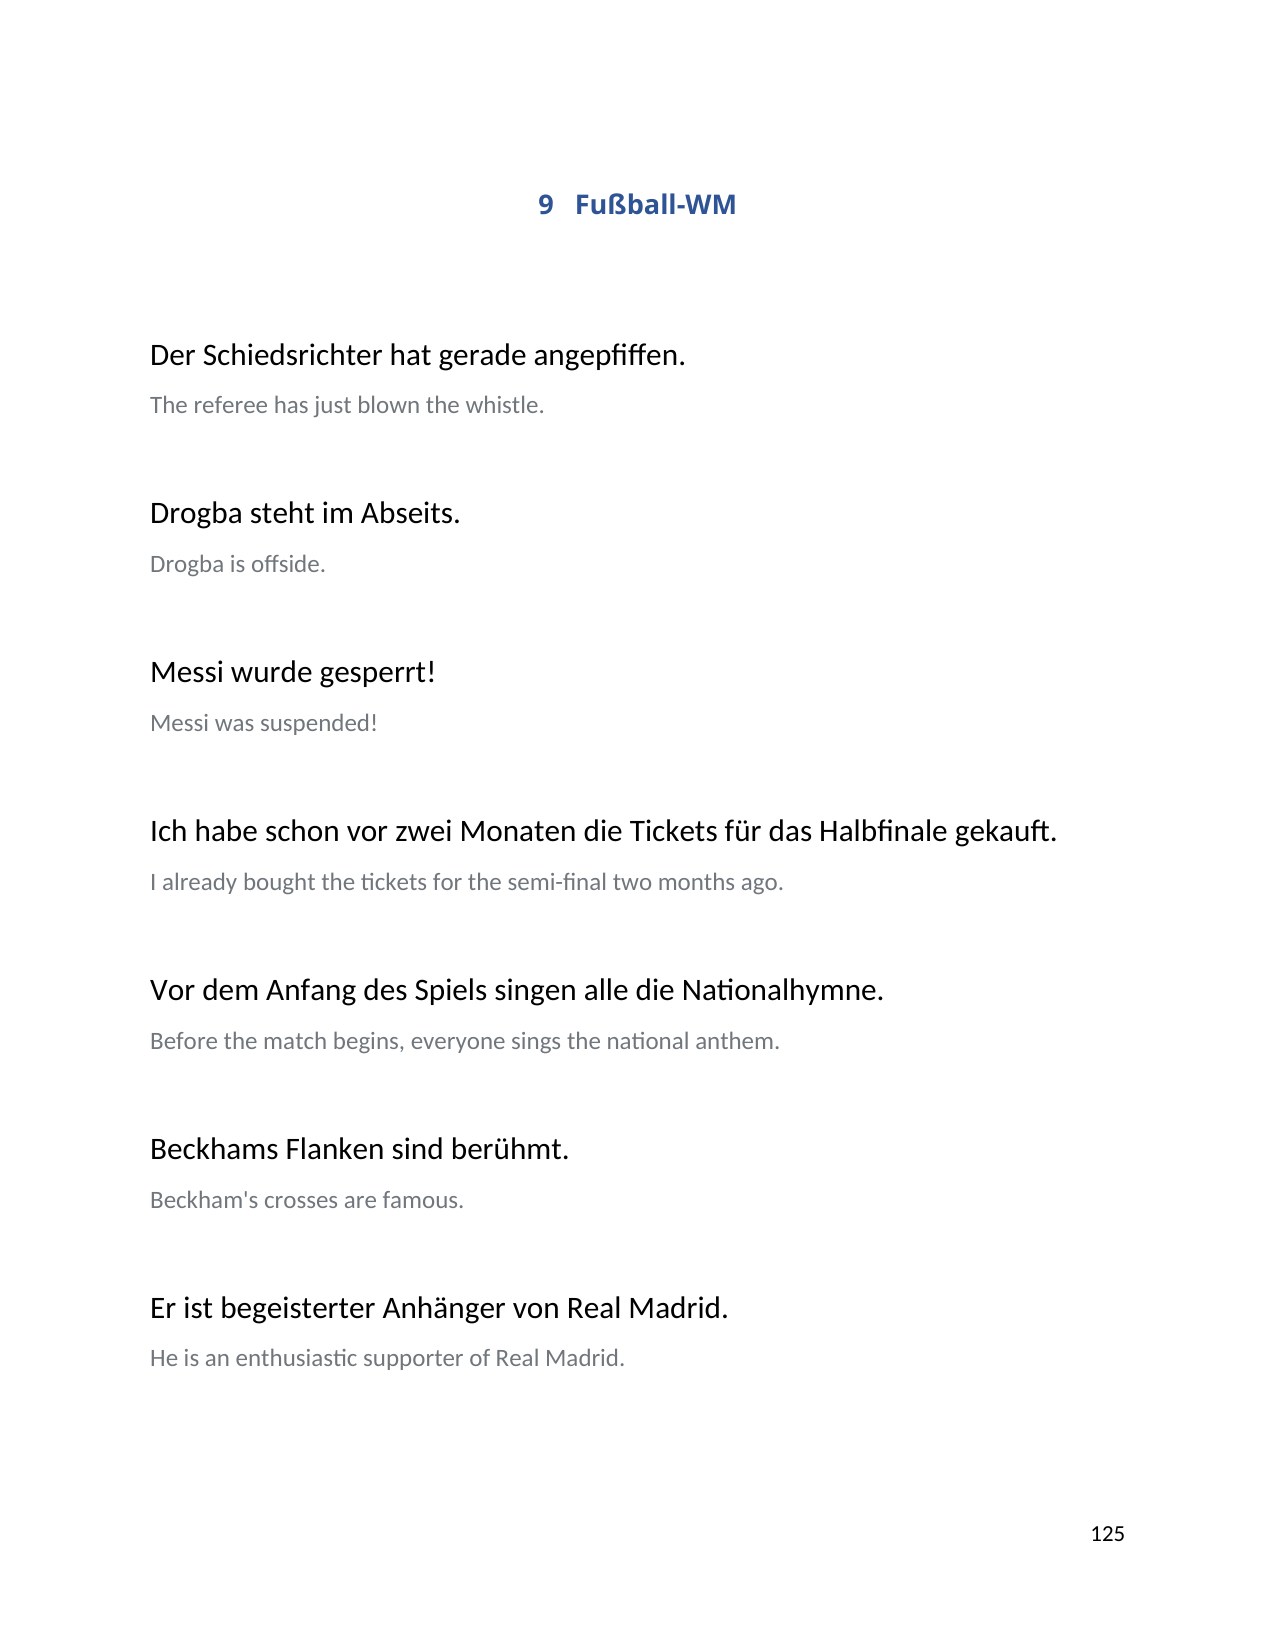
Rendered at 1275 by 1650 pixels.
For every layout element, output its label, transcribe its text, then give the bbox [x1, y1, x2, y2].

text Er ist begeisterter Anhänger von Real Madrid. [150, 1288, 1125, 1326]
text The referee has just blown the whistle. [150, 389, 1125, 420]
text Beckhams Flanken sind berühmt. [150, 1129, 1125, 1167]
text I already bought the tickets for the semi-final two months ago. [150, 866, 1125, 897]
text He is an enthusiastic supporter of Real Madrid. [150, 1343, 1125, 1373]
text Der Schiedsrichter hat gerade angepfiffen. [150, 335, 1125, 373]
text Before the match begins, everyone sings the national anthem. [150, 1025, 1125, 1055]
text Drogba is offside. [150, 548, 1125, 579]
text Messi wurde gesperrt! [150, 652, 1125, 691]
text Vor dem Anfang des Spiels singen alle die Nationalhymne. [150, 970, 1125, 1008]
text Ich habe schon vor zwei Monaten die Tickets für das Halbfinale gekauft. [150, 811, 1125, 849]
text Drogba steht im Abseits. [150, 493, 1125, 532]
text Messi was suspended! [150, 707, 1125, 738]
subtitle 9 Fußball-WM [150, 185, 1125, 222]
text Beckham's crosses are famous. [150, 1184, 1125, 1214]
